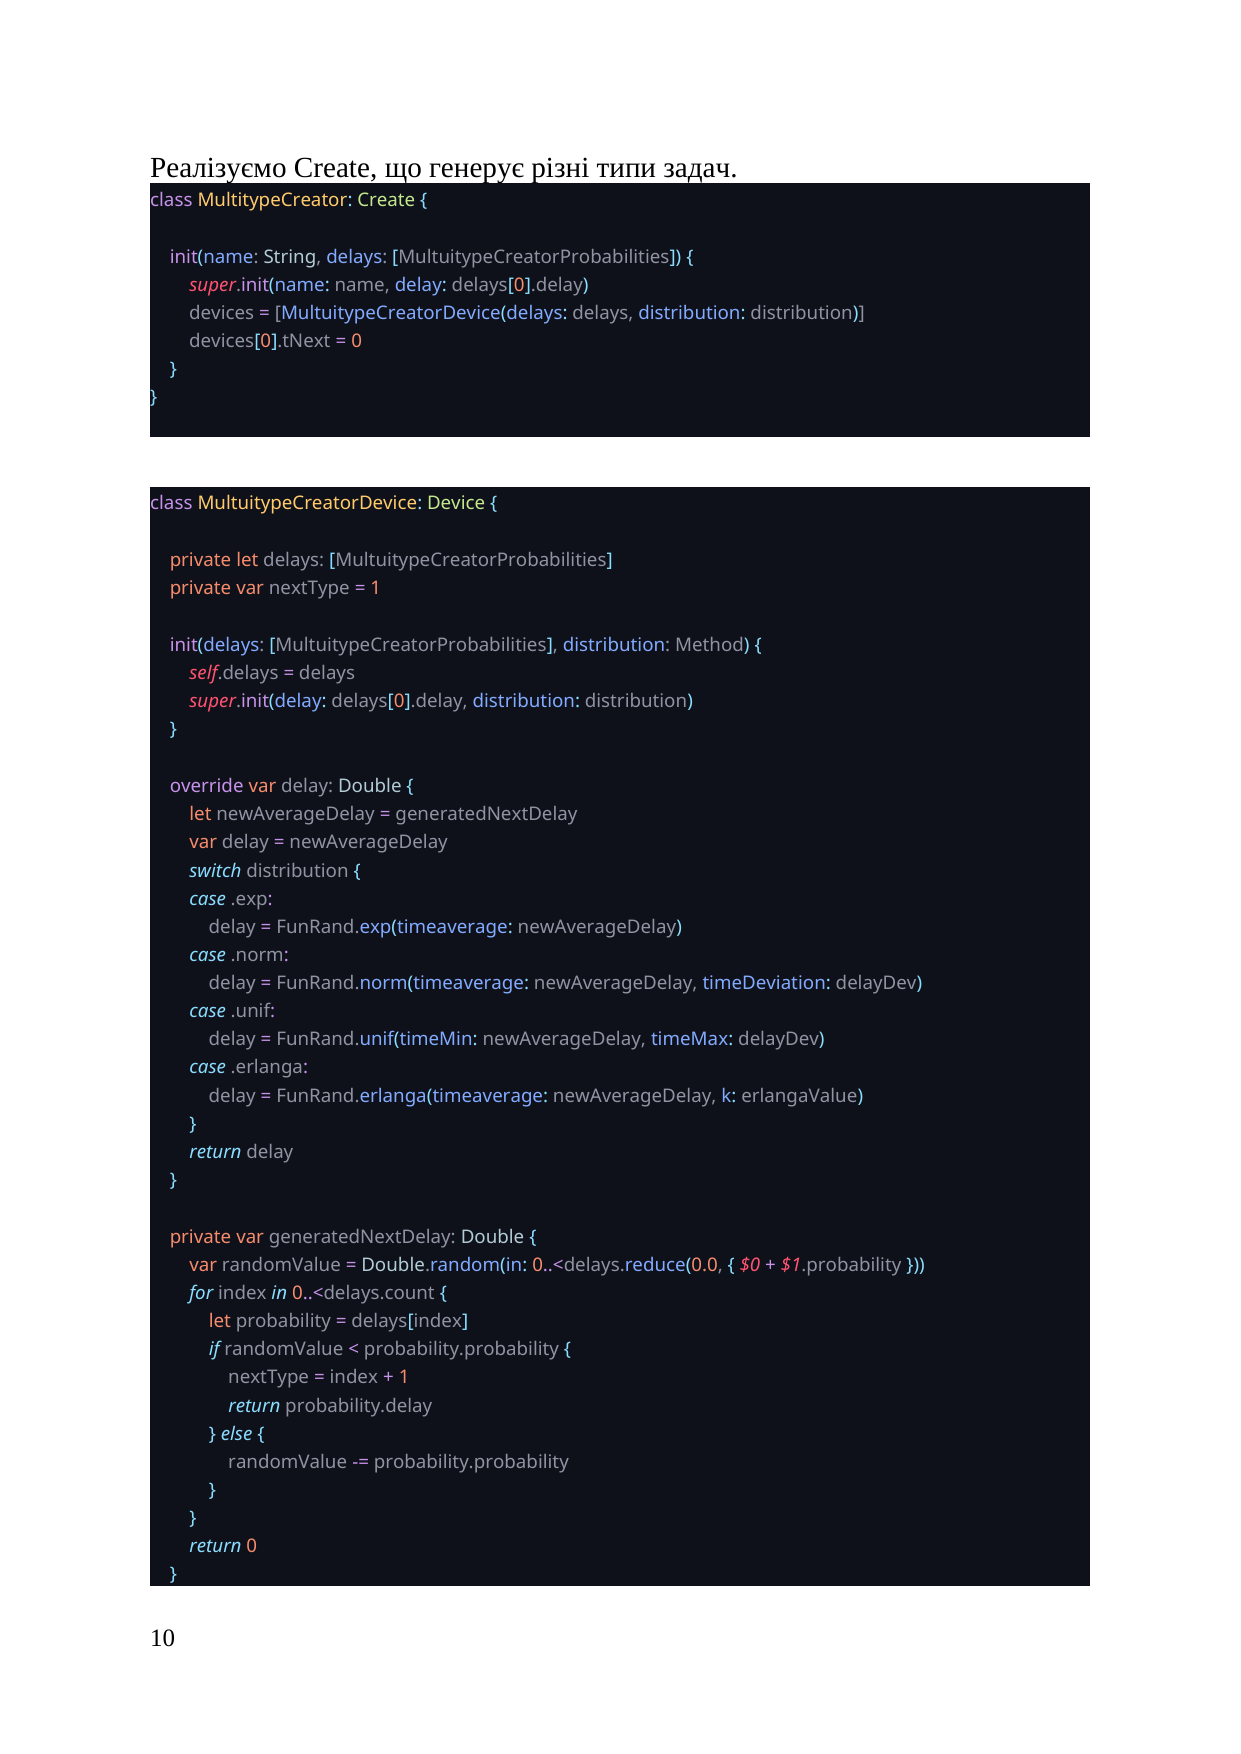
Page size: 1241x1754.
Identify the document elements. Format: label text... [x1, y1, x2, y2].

text super.init(name: name, delay: delays[0].delay) [150, 268, 1090, 297]
text let probability = delays[index] [150, 1305, 1090, 1333]
text init(delays: [MultuitypeCreatorProbabilities], distribution: Method) { [150, 629, 1090, 657]
text var randomValue = Double.random(in: 0..<delays.reduce(0.0, { $0 + $1.probability })) [150, 1249, 1090, 1277]
text case .unif: [150, 995, 1090, 1023]
text devices[0].tNext = 0 [150, 325, 1090, 353]
text init(name: String, delays: [MultuitypeCreatorProbabilities]) { [150, 240, 1090, 268]
text delay = FunRand.unif(timeMin: newAverageDelay, timeMax: delayDev) [150, 1023, 1090, 1051]
text nextType = index + 1 [150, 1361, 1090, 1389]
text if randomValue < probability.probability { [150, 1333, 1090, 1361]
text super.init(delay: delays[0].delay, distribution: distribution) [150, 685, 1090, 713]
text } [150, 1502, 1090, 1530]
text case .erlanga: [150, 1051, 1090, 1079]
text } [150, 353, 1090, 381]
text var delay = newAverageDelay [150, 826, 1090, 854]
text } [150, 1164, 1090, 1192]
text return delay [150, 1136, 1090, 1164]
text private let delays: [MultuitypeCreatorProbabilities] [150, 544, 1090, 572]
text case .exp: [150, 882, 1090, 911]
text } [150, 1474, 1090, 1502]
text private var nextType = 1 [150, 572, 1090, 600]
text delay = FunRand.norm(timeaverage: newAverageDelay, timeDeviation: delayDev) [150, 967, 1090, 995]
text self.delays = delays [150, 657, 1090, 685]
text delay = FunRand.exp(timeaverage: newAverageDelay) [150, 911, 1090, 939]
text for index in 0..<delays.count { [150, 1277, 1090, 1305]
text } [150, 713, 1090, 741]
text Реалізуємо Create, що генерує різні типи задач. [150, 150, 1090, 183]
text devices = [MultuitypeCreatorDevice(delays: delays, distribution: distribution)] [150, 297, 1090, 325]
text } else { [150, 1417, 1090, 1446]
text class MultitypeCreator: Create { [150, 183, 1090, 212]
text let newAverageDelay = generatedNextDelay [150, 798, 1090, 826]
text case .norm: [150, 939, 1090, 967]
text } [150, 1558, 1090, 1586]
text delay = FunRand.erlanga(timeaverage: newAverageDelay, k: erlangaValue) [150, 1079, 1090, 1107]
text switch distribution { [150, 854, 1090, 882]
text class MultuitypeCreatorDevice: Device { [150, 487, 1090, 515]
text return probability.delay [150, 1389, 1090, 1417]
text } [150, 381, 1090, 409]
text randomValue -= probability.probability [150, 1446, 1090, 1474]
text override var delay: Double { [150, 770, 1090, 798]
text return 0 [150, 1530, 1090, 1558]
text private var generatedNextDelay: Double { [150, 1221, 1090, 1249]
text } [150, 1107, 1090, 1136]
